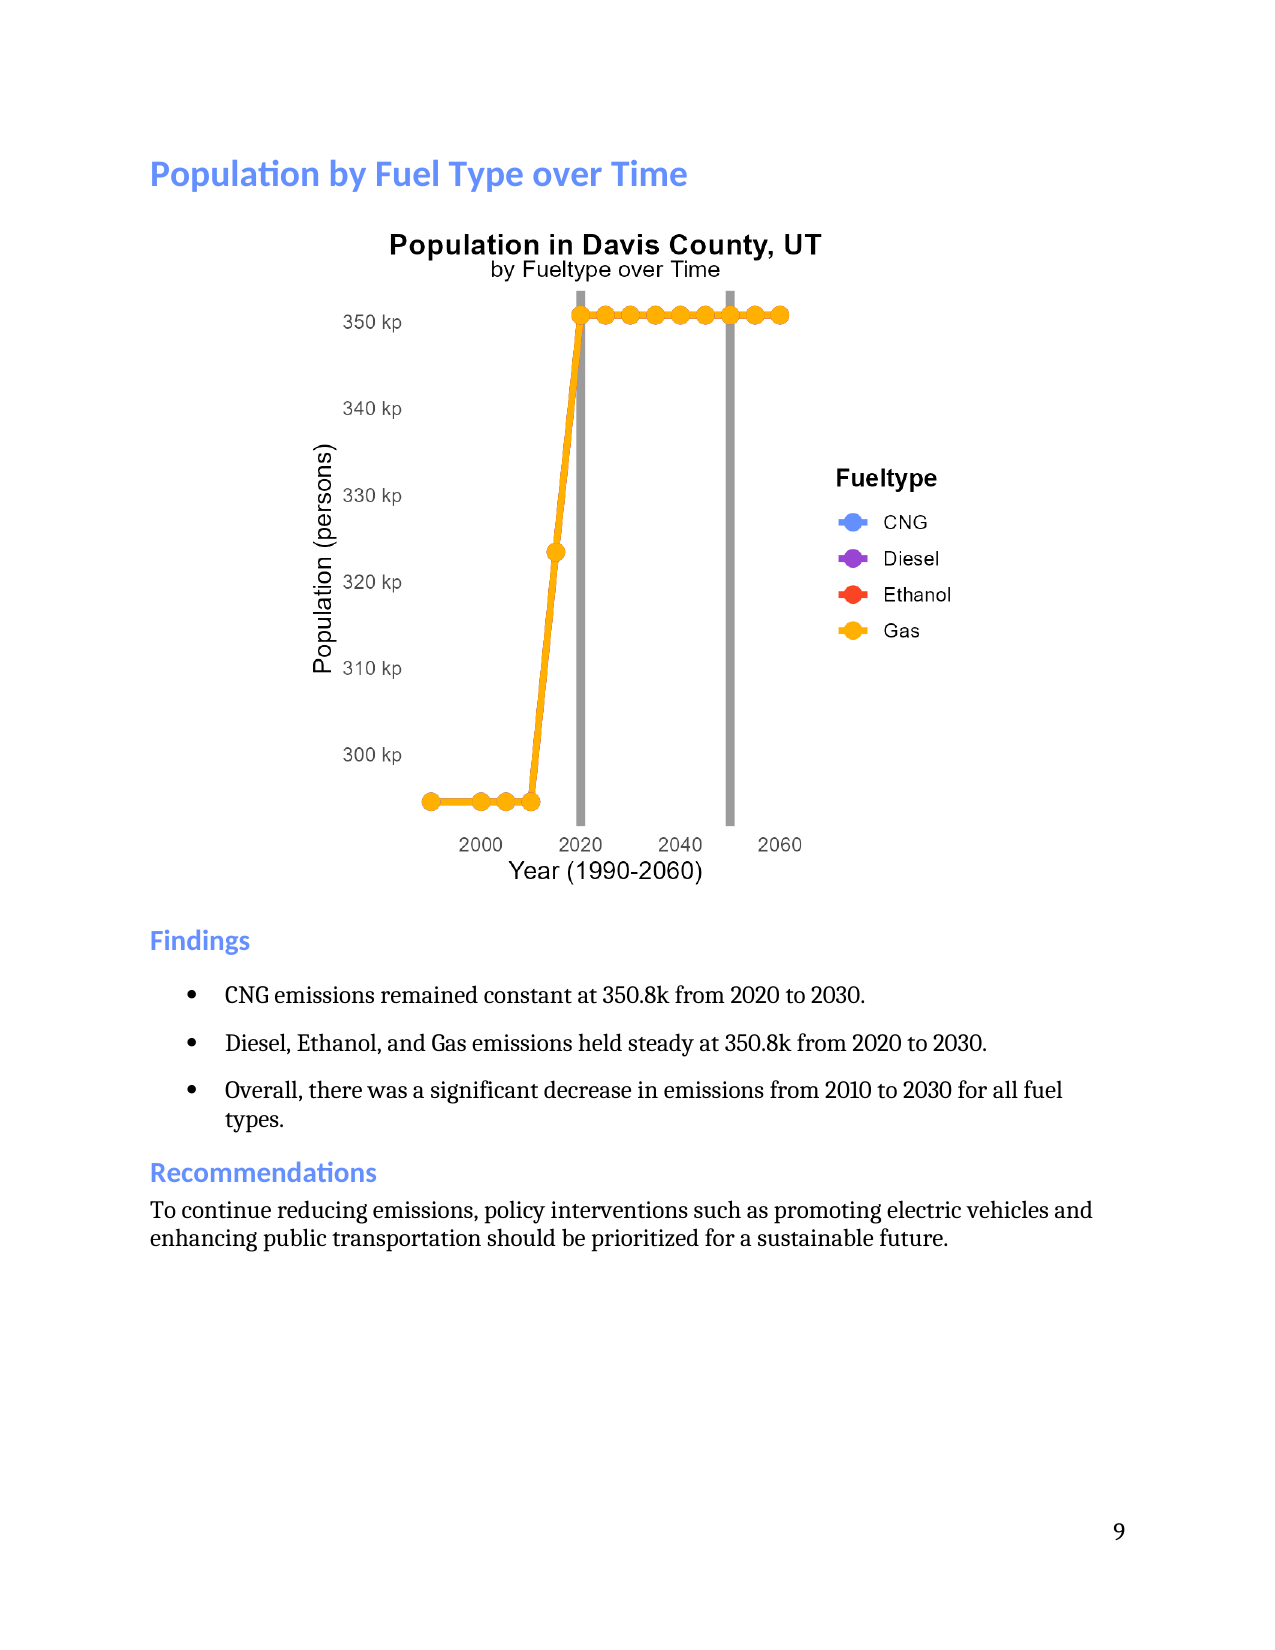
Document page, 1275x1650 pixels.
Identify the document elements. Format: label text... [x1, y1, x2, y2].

subtitle Recommendations [150, 1154, 1125, 1190]
text To continue reducing emissions, policy interventions such as promoting electric vehicles and enhancing public transportation should be prioritized for a sustainable future. [150, 1196, 1125, 1253]
subtitle Findings [150, 922, 1125, 957]
text Overall, there was a significant decrease in emissions from 2010 to 2030 for all fuel types. [187, 1076, 1125, 1134]
text CNG emissions remained constant at 350.8k from 2020 to 2030. [187, 981, 1125, 1010]
picture [300, 221, 976, 897]
subtitle Population by Fuel Type over Time [150, 150, 1125, 196]
text Diesel, Ethanol, and Gas emissions held steady at 350.8k from 2020 to 2030. [187, 1029, 1125, 1057]
